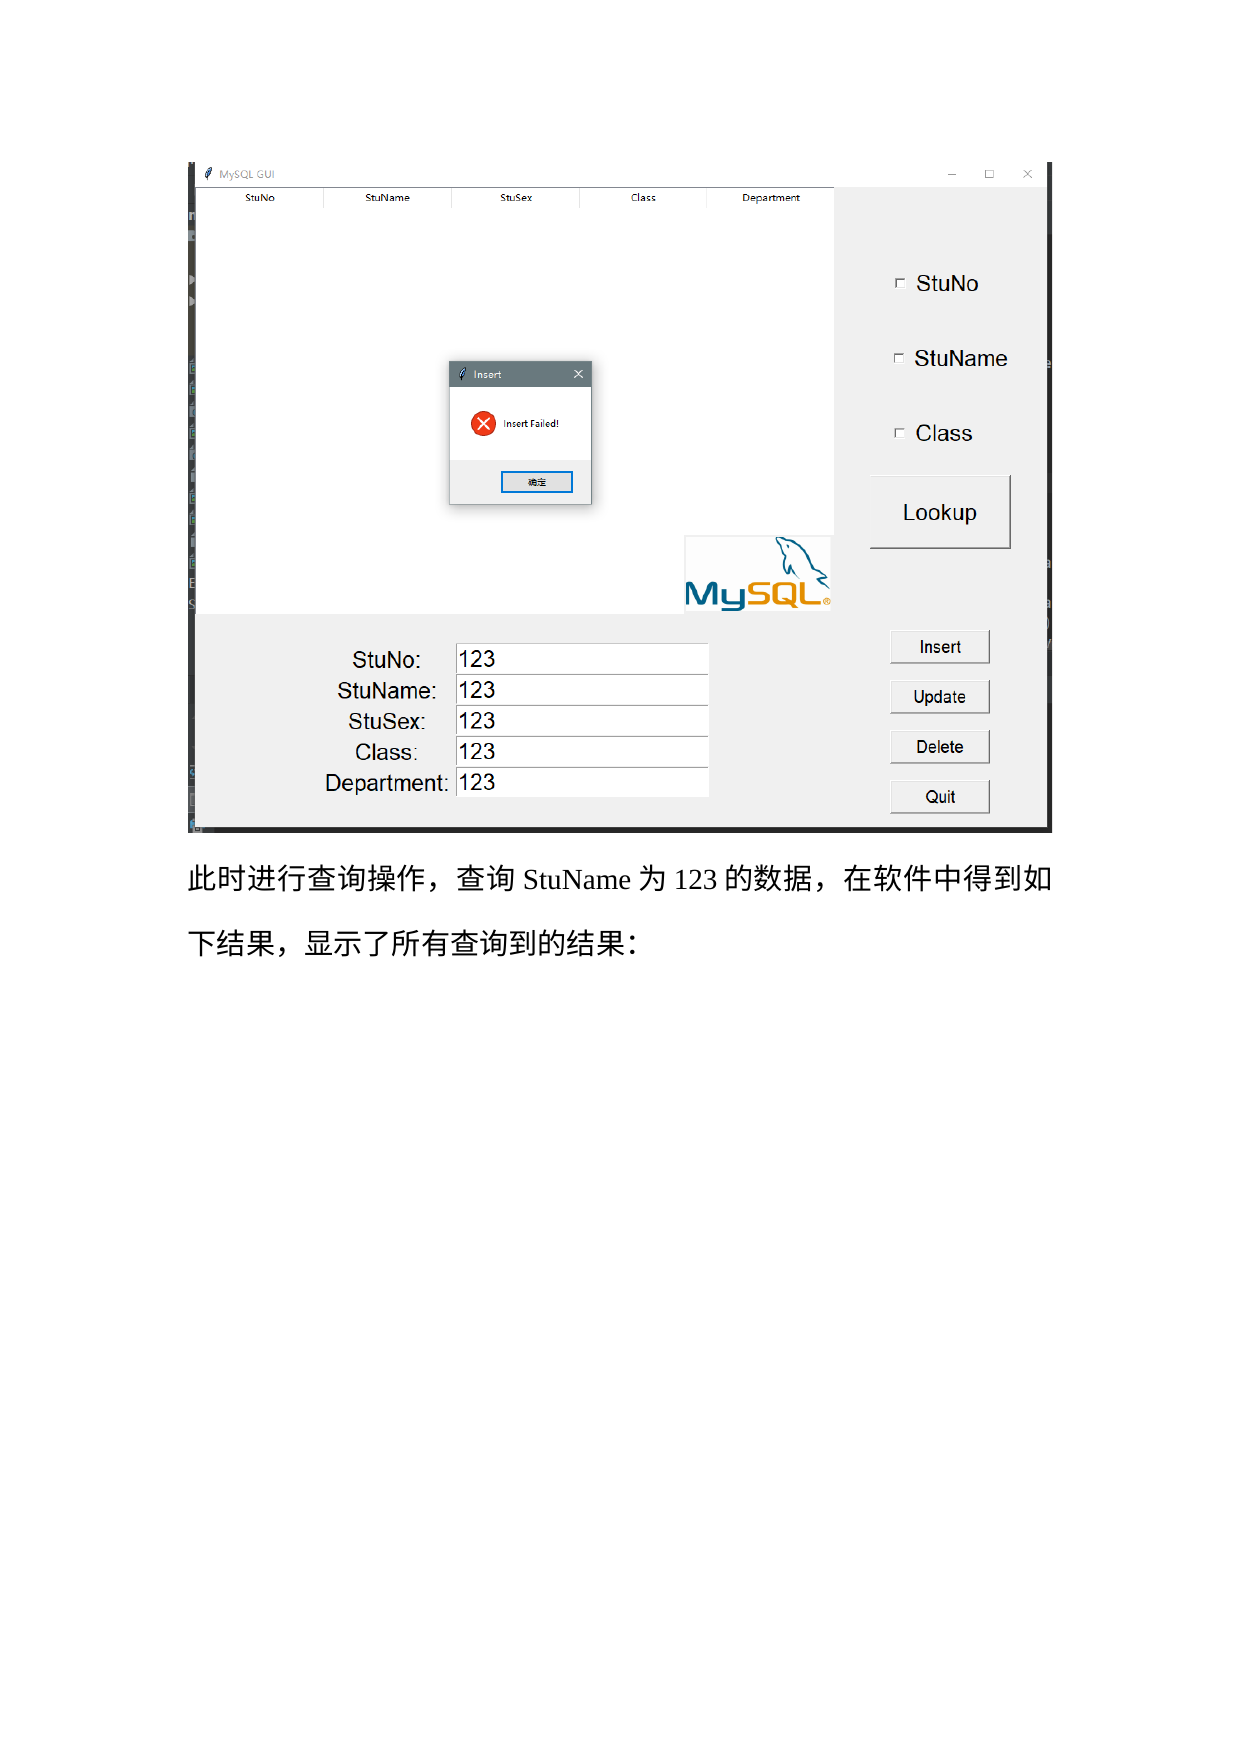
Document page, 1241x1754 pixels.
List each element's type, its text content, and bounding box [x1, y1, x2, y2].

text 此时进行查询操作，查询StuName为123的数据，在软件中得到如下结果，显示了所有查询到的结果： [187, 844, 1053, 974]
picture [188, 162, 1053, 833]
